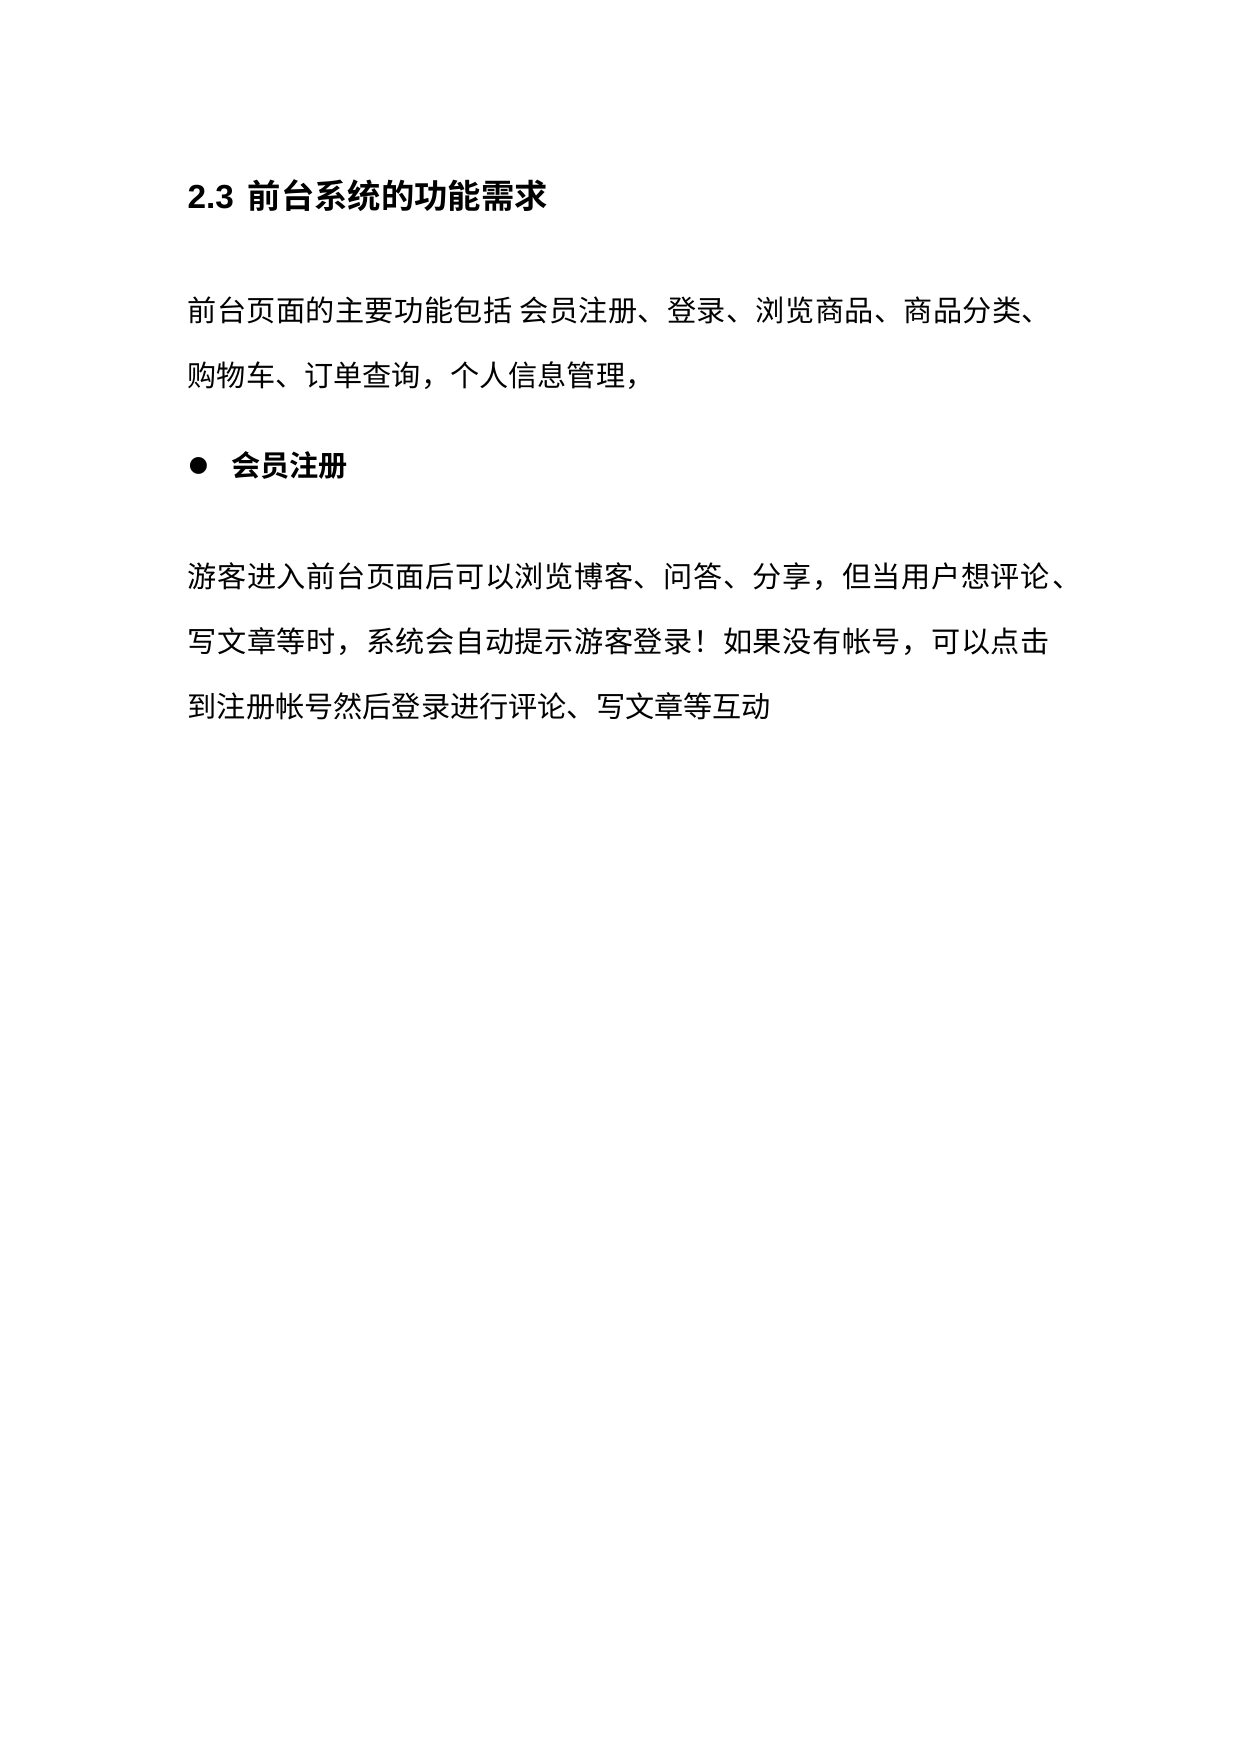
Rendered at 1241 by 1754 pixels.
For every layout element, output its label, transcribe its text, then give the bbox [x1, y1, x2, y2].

subtitle 会员注册 [187, 431, 1053, 496]
text 游客进入前台页面后可以浏览博客、问答、分享，但当用户想评论、写文章等时，系统会自动提示游客登录！如果没有帐号，可以点击到注册帐号然后登录进行评论、写文章等互动 [187, 542, 1053, 737]
text 前台页面的主要功能包括 会员注册、登录、浏览商品、商品分类、购物车、订单查询，个人信息管理， [187, 276, 1053, 406]
subtitle 前台系统的功能需求 [187, 162, 1053, 227]
